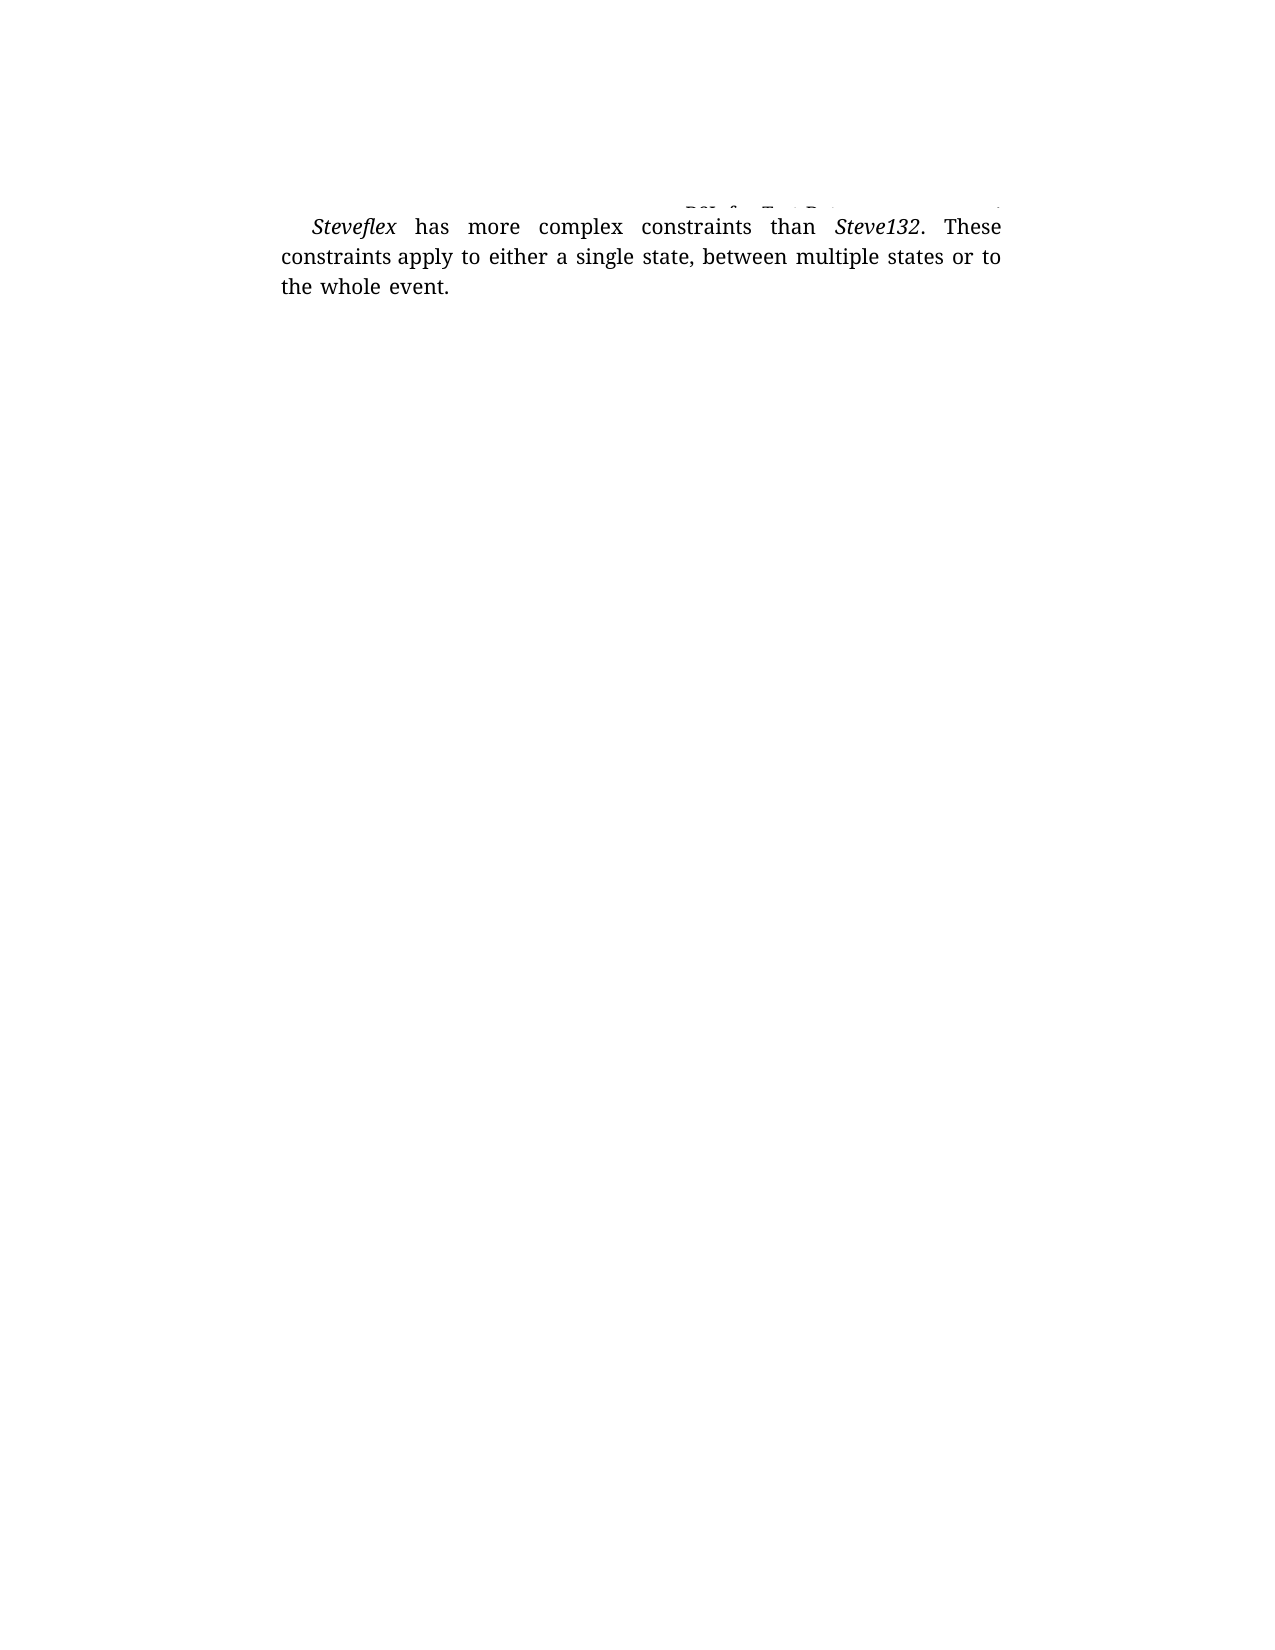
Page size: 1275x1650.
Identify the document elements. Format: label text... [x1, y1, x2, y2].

text Steveflex has more complex constraints than Steve132. These constraints apply to either a single state, between multiple states or to the whole event. [281, 212, 1002, 301]
